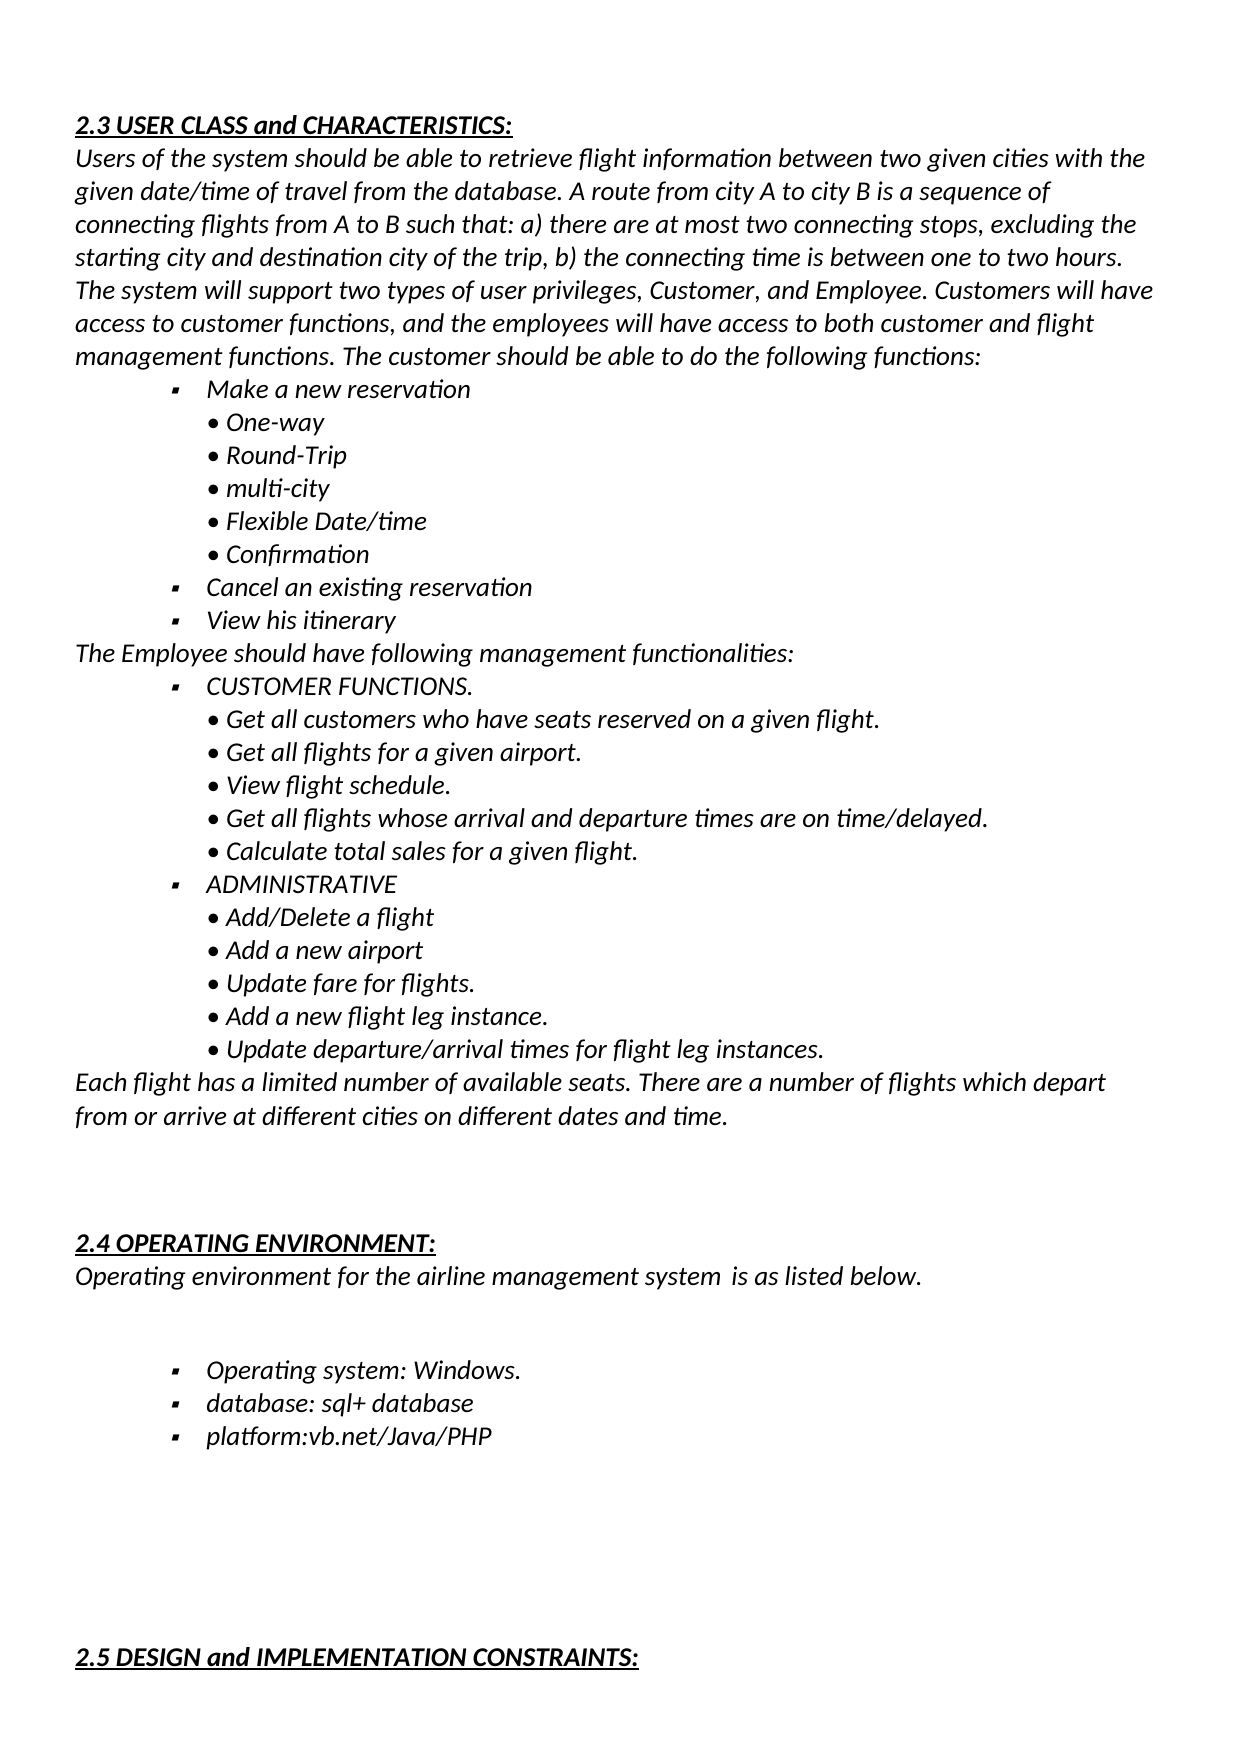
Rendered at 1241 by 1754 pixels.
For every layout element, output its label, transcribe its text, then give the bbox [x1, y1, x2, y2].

list ADMINISTRATIVE • Add/Delete a flight • Add a new airport • Update fare for flights. • Add a new flight leg instance. • Update departure/arrival times for flight leg instances. [169, 867, 1165, 1066]
text The Employee should have following management functionalities: [75, 636, 1165, 669]
text Each flight has a limited number of available seats. There are a number of flights which depart from or arrive at different cities on different dates and time. [75, 1066, 1165, 1160]
list Operating system: Windows. [169, 1353, 1165, 1386]
text 2.5 DESIGN and IMPLEMENTATION CONSTRAINTS: [75, 1640, 1165, 1673]
text Operating environment for the airline management system is as listed below. [75, 1259, 1165, 1353]
list platform:vb.net/Java/PHP [169, 1419, 1165, 1513]
text 2.4 OPERATING ENVIRONMENT: [75, 1226, 1165, 1259]
list Cancel an existing reservation [169, 570, 1165, 603]
text 2.3 USER CLASS and CHARACTERISTICS: [75, 108, 1165, 141]
list View his itinerary [169, 603, 1165, 636]
list Make a new reservation • One-way • Round-Trip • multi-city • Flexible Date/time • Confirmation [169, 372, 1165, 570]
list database: sql+ database [169, 1386, 1165, 1419]
text Users of the system should be able to retrieve flight information between two given cities with the given date/time of travel from the database. A route from city A to city B is a sequence of connecting flights from A to B such that: a) there are at most two connecting stops, excluding the starting city and destination city of the trip, b) the connecting time is between one to two hours. The system will support two types of user privileges, Customer, and Employee. Customers will have access to customer functions, and the employees will have access to both customer and flight management functions. The customer should be able to do the following functions: [75, 141, 1165, 372]
list CUSTOMER FUNCTIONS. • Get all customers who have seats reserved on a given flight. • Get all flights for a given airport. • View flight schedule. • Get all flights whose arrival and departure times are on time/delayed. • Calculate total sales for a given flight. [169, 669, 1165, 867]
